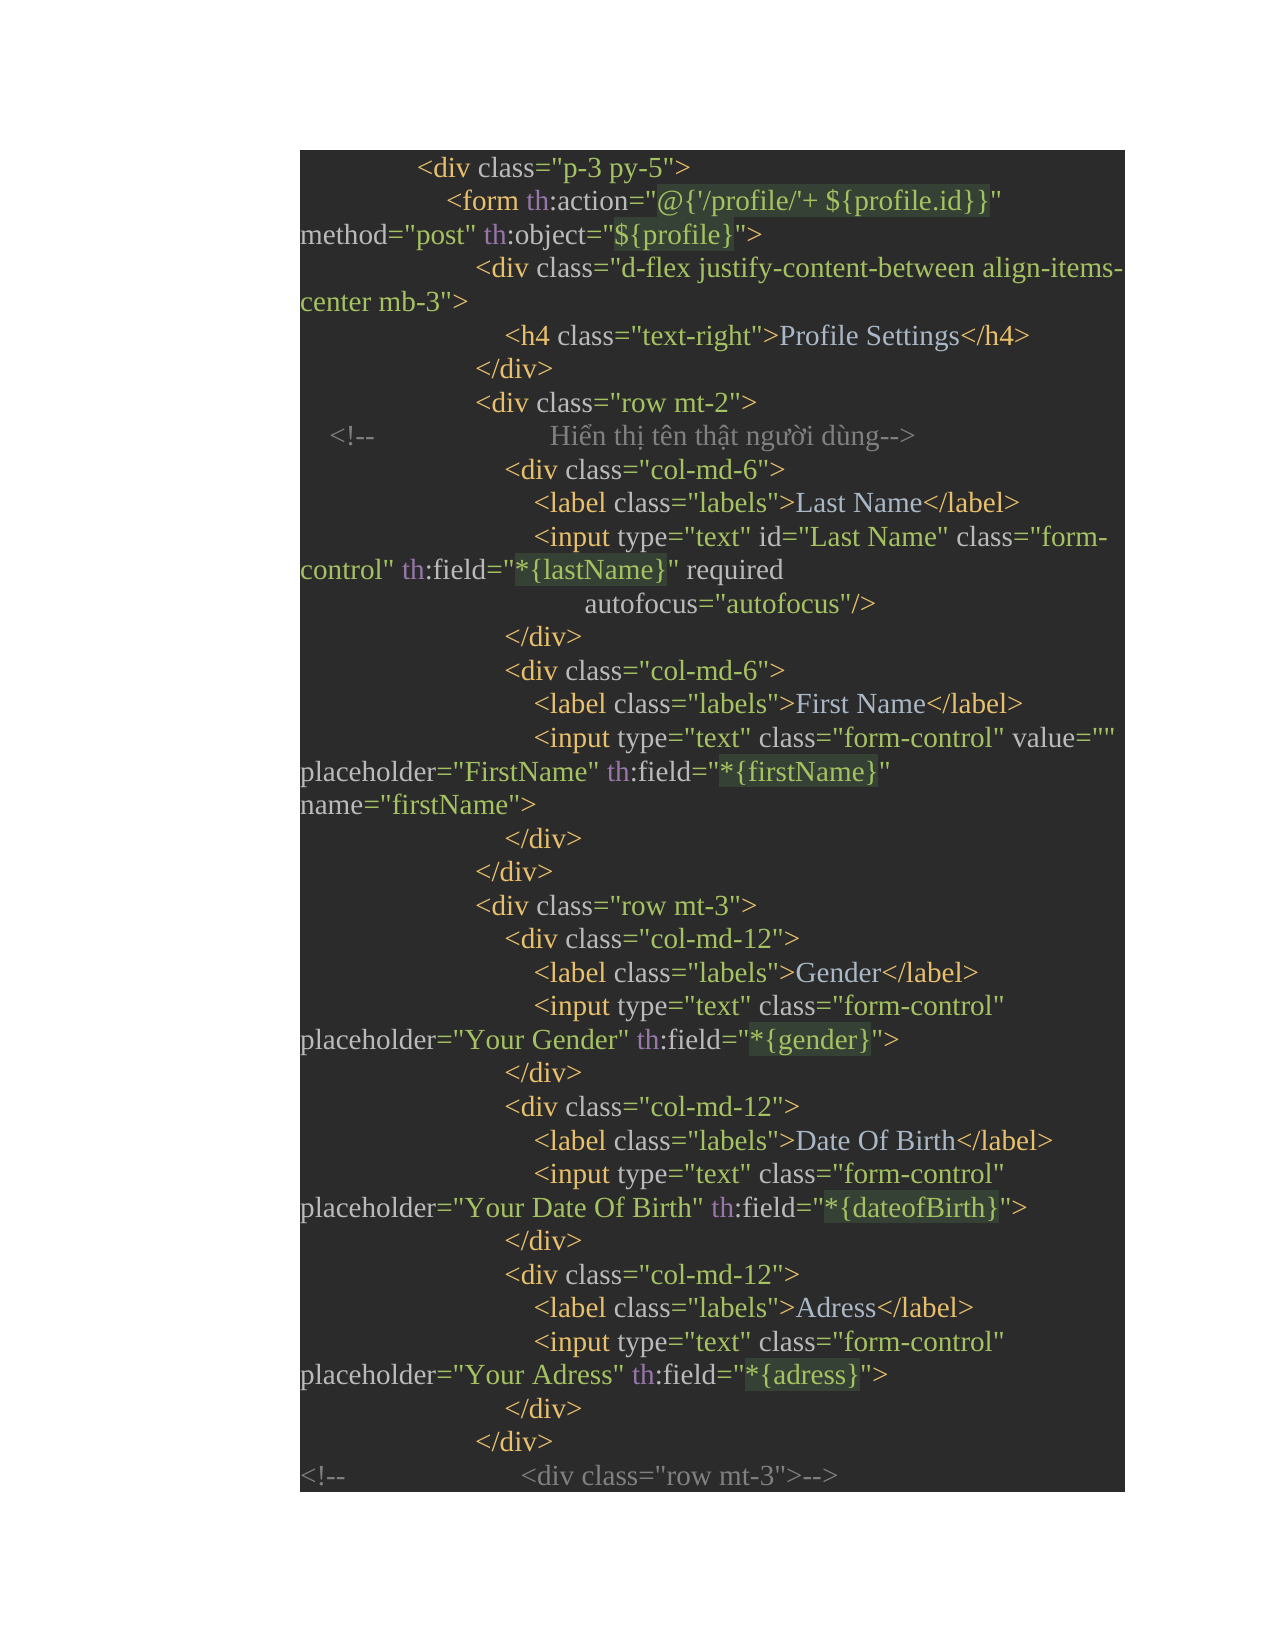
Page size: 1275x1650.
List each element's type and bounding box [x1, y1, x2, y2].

text [300, 150, 1125, 1492]
